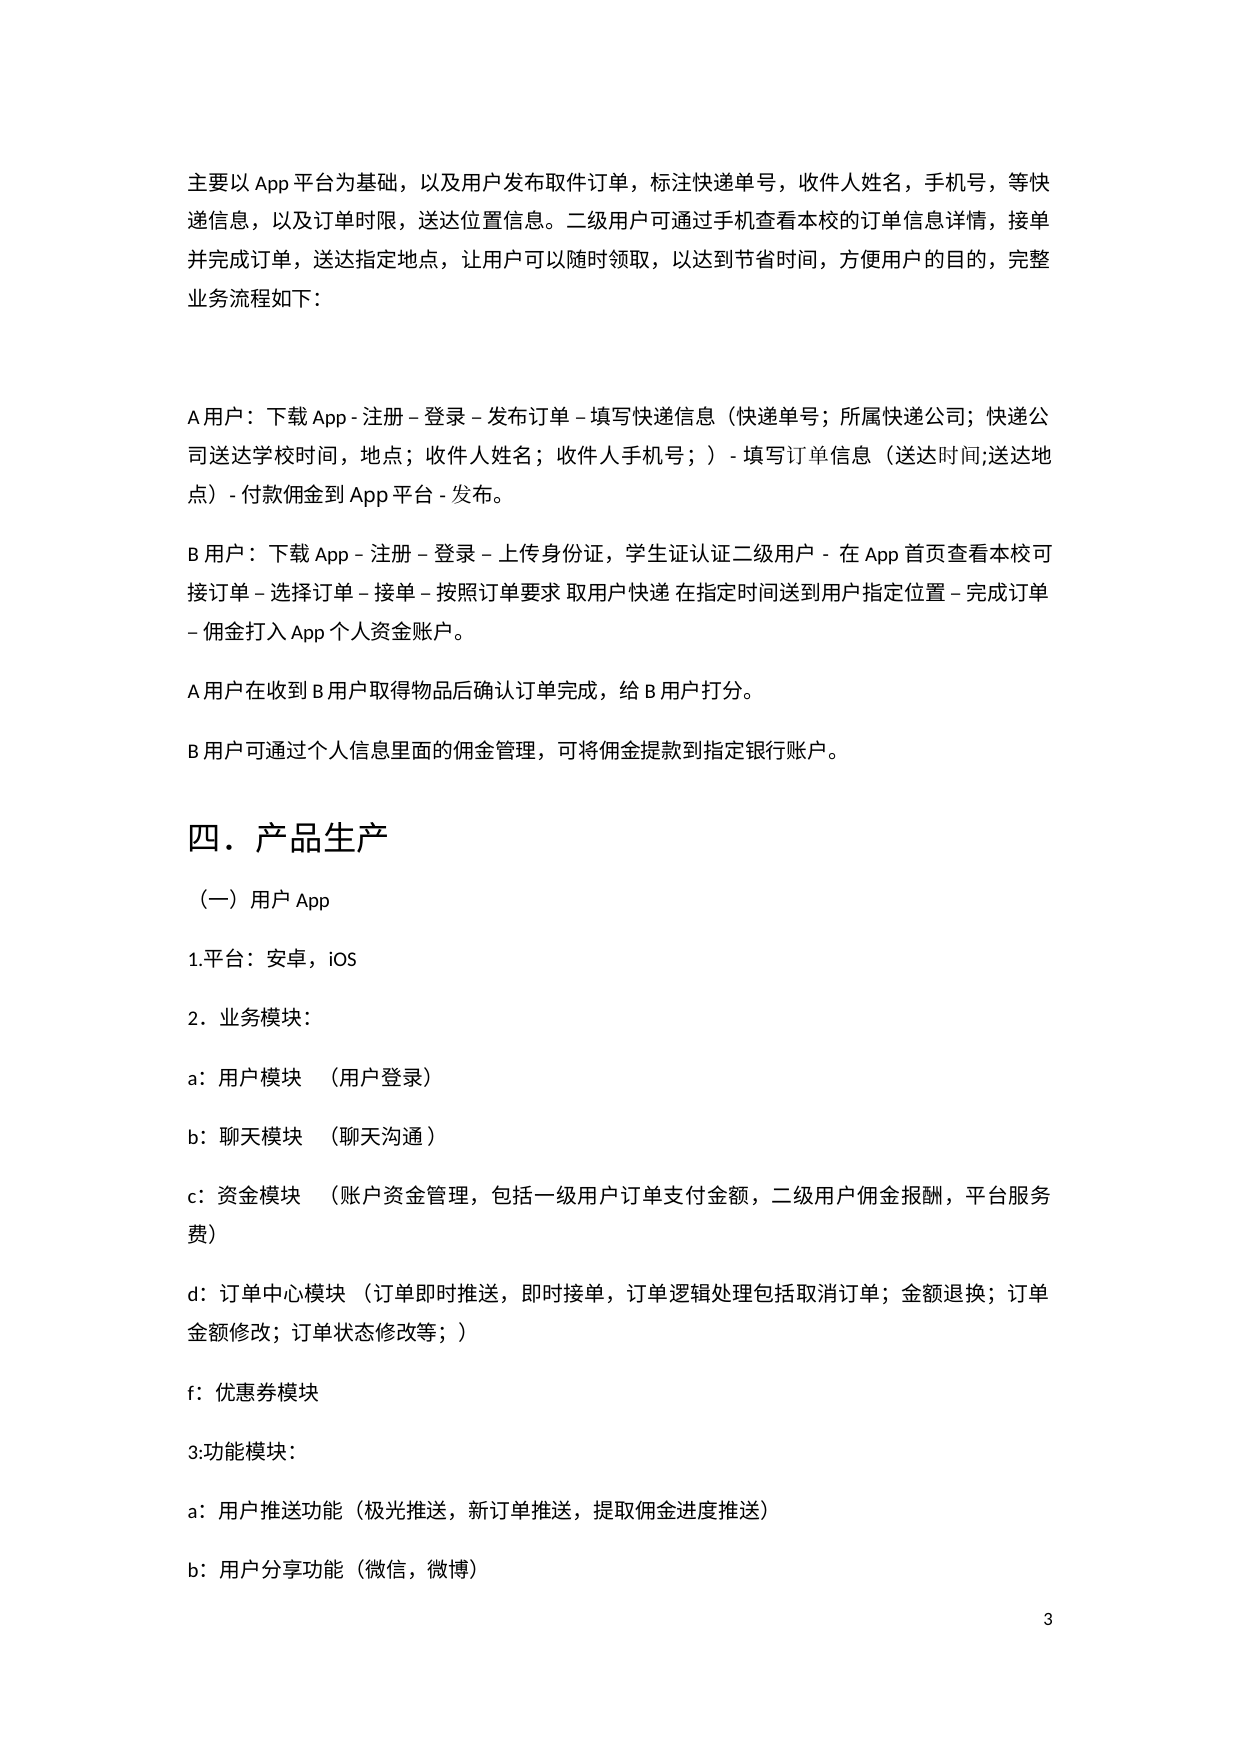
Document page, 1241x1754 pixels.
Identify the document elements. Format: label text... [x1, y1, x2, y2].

text f：优惠券模块 [187, 1374, 1053, 1408]
text 主要以App平台为基础，以及用户发布取件订单，标注快递单号，收件人姓名，手机号，等快递信息，以及订单时限，送达位置信息。二级用户可通过手机查看本校的订单信息详情，接单并完成订单，送达指定地点，让用户可以随时领取，以达到节省时间，方便用户的目的，完整业务流程如下： [187, 164, 1053, 315]
text b：用户分享功能（微信，微博） [187, 1552, 1053, 1586]
text d：订单中心模块 （订单即时推送，即时接单，订单逻辑处理包括取消订单；金额退换；订单金额修改；订单状态修改等；） [187, 1276, 1053, 1349]
text B用户可通过个人信息里面的佣金管理，可将佣金提款到指定银行账户。 [187, 732, 1053, 766]
text （一）用户App [187, 881, 1053, 915]
text A用户在收到B用户取得物品后确认订单完成，给B用户打分。 [187, 673, 1053, 707]
text B 用户：下载App – 注册 – 登录 – 上传身份证，学生证认证二级用户 - 在App 首页查看本校可接订单 – 选择订单 – 接单 – 按照订单要求 取用户快递 在指定时间送到用户指定位置 – 完成订单 – 佣金打入App个人资金账户。 [187, 536, 1053, 648]
text 1.平台：安卓，iOS [187, 940, 1053, 974]
text b：聊天模块 （聊天沟通 ） [187, 1118, 1053, 1152]
text c：资金模块 （账户资金管理，包括一级用户订单支付金额，二级用户佣金报酬，平台服务费） [187, 1177, 1053, 1250]
text 3:功能模块： [187, 1433, 1053, 1467]
text a：用户推送功能（极光推送，新订单推送，提取佣金进度推送） [187, 1492, 1053, 1526]
text a：用户模块 （用户登录） [187, 1059, 1053, 1093]
text 2．业务模块： [187, 1000, 1053, 1034]
subtitle 四．产品生产 [187, 802, 1053, 870]
text A用户：下载App - 注册 – 登录 – 发布订单 – 填写快递信息（快递单号；所属快递公司；快递公司送达学校时间，地点；收件人姓名；收件人手机号；）- 填写订单信息（送达时间;送达地点）- 付款佣金到App平台 - 发布。 [187, 398, 1053, 510]
